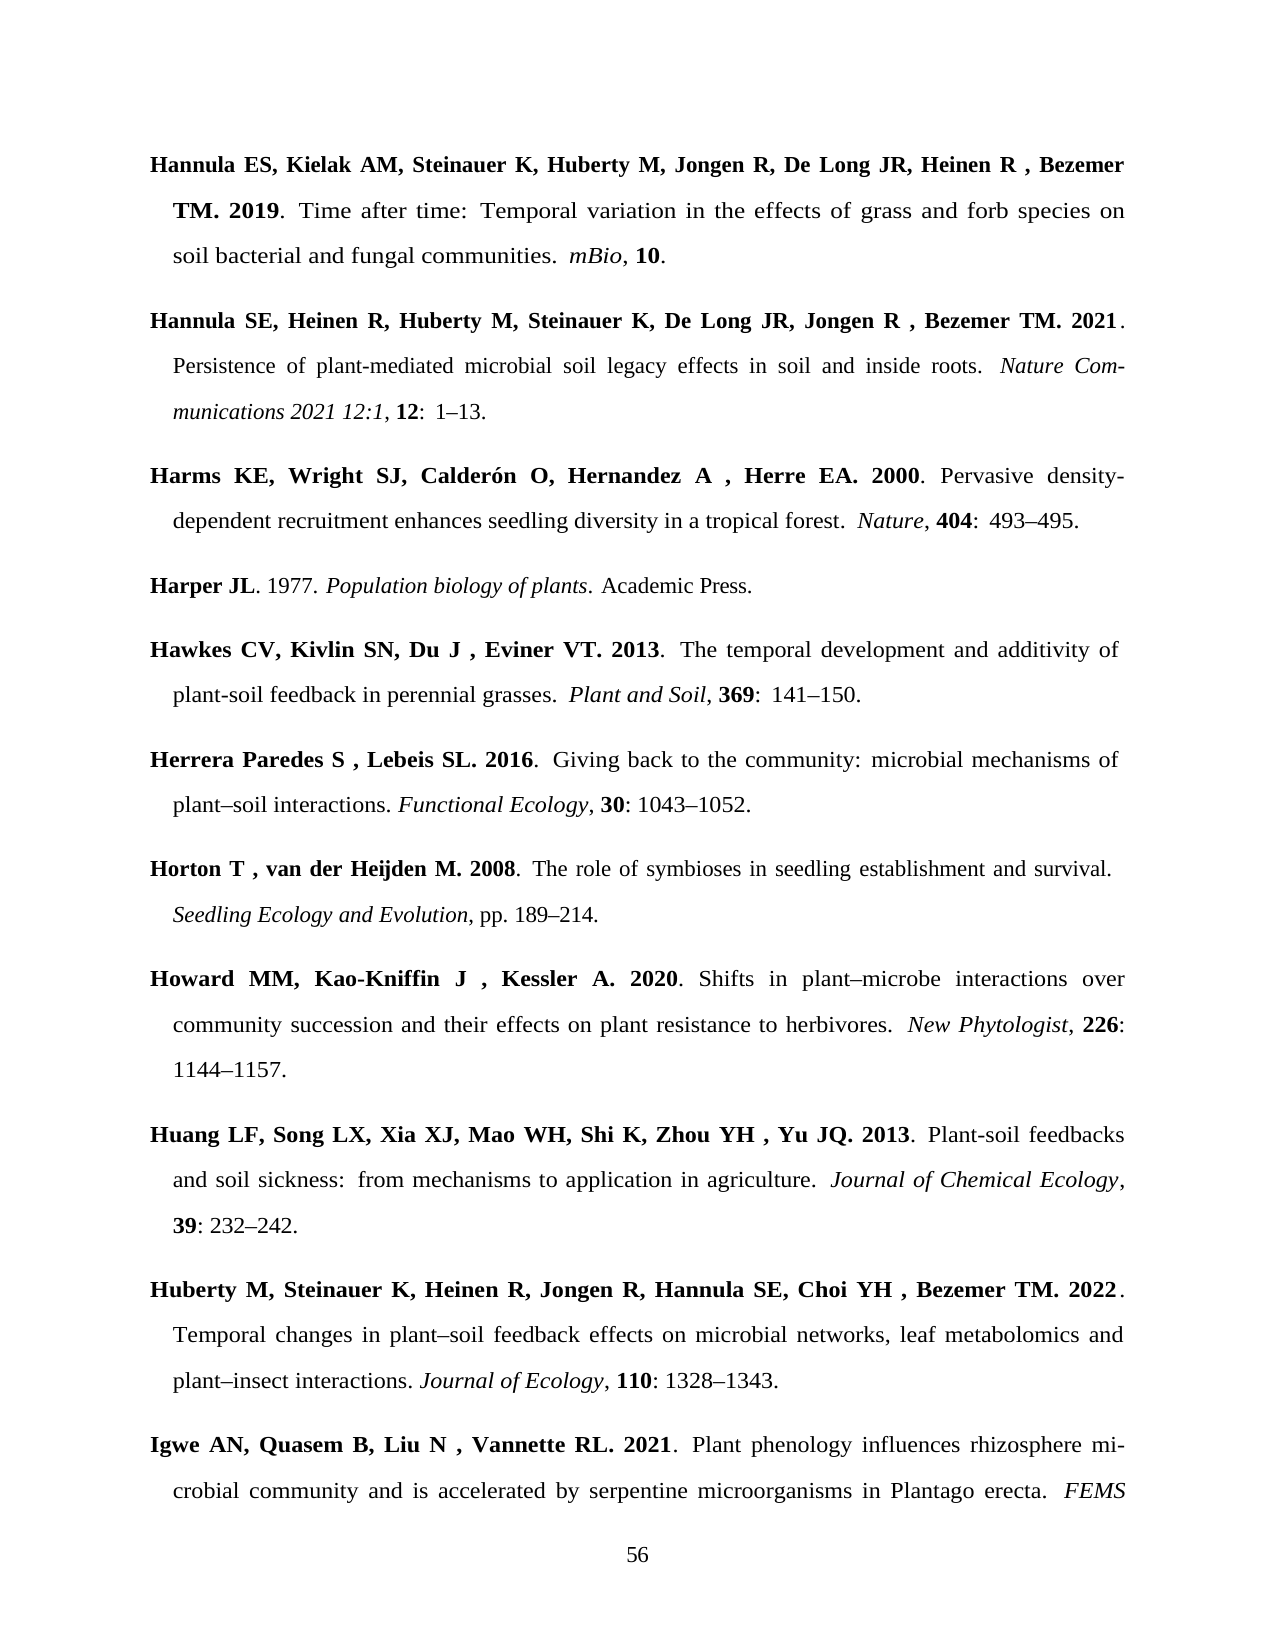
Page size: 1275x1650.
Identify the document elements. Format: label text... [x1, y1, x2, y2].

text Howard MM, Kao-Kniffin J , Kessler A. 2020. Shifts in plant–microbe interactions over community succession and their effects on plant resistance to herbivores. New Phytologist, 226: 1144–1157. [150, 965, 1125, 1083]
text Hawkes CV, Kivlin SN, Du J , Eviner VT. 2013. The temporal development and additivity of plant-soil feedback in perennial grasses. Plant and Soil, 369: 141–150. [150, 636, 1125, 708]
text Hannula ES, Kielak AM, Steinauer K, Huberty M, Jongen R, De Long JR, Heinen R , Bezemer TM. 2019. Time after time: Temporal variation in the effects of grass and forb species on soil bacterial and fungal communities. mBio, 10. [150, 151, 1125, 269]
text Horton T , van der Heĳden M. 2008. The role of symbioses in seedling establishment and survival. [150, 856, 1137, 882]
text Harper JL. 1977. Population biology of plants. Academic Press. [150, 572, 1137, 598]
text Seedling Ecology and Evolution, pp. 189–214. [173, 901, 1137, 927]
text Herrera Paredes S , Lebeis SL. 2016. Giving back to the community: microbial mechanisms of plant–soil interactions. Functional Ecology, 30: 1043–1052. [150, 746, 1137, 818]
text Harms KE, Wright SJ, Calderón O, Hernandez A , Herre EA. 2000. Pervasive density-dependent recruitment enhances seedling diversity in a tropical forest. Nature, 404: 493–495. [150, 462, 1125, 534]
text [150, 1431, 1125, 1503]
text Huberty M, Steinauer K, Heinen R, Jongen R, Hannula SE, Choi YH , Bezemer TM. 2022. Temporal changes in plant–soil feedback effects on microbial networks, leaf metabolomics and plant–insect interactions. Journal of Ecology, 110: 1328–1343. [150, 1276, 1125, 1393]
text Hannula SE, Heinen R, Huberty M, Steinauer K, De Long JR, Jongen R , Bezemer TM. 2021. Persistence of plant-mediated microbial soil legacy effects in soil and inside roots. Nature Com- munications 2021 12:1, 12: 1–13. [150, 307, 1125, 424]
text Huang LF, Song LX, Xia XJ, Mao WH, Shi K, Zhou YH , Yu JQ. 2013. Plant-soil feedbacks and soil sickness: from mechanisms to application in agriculture. Journal of Chemical Ecology, 39: 232–242. [150, 1121, 1125, 1238]
